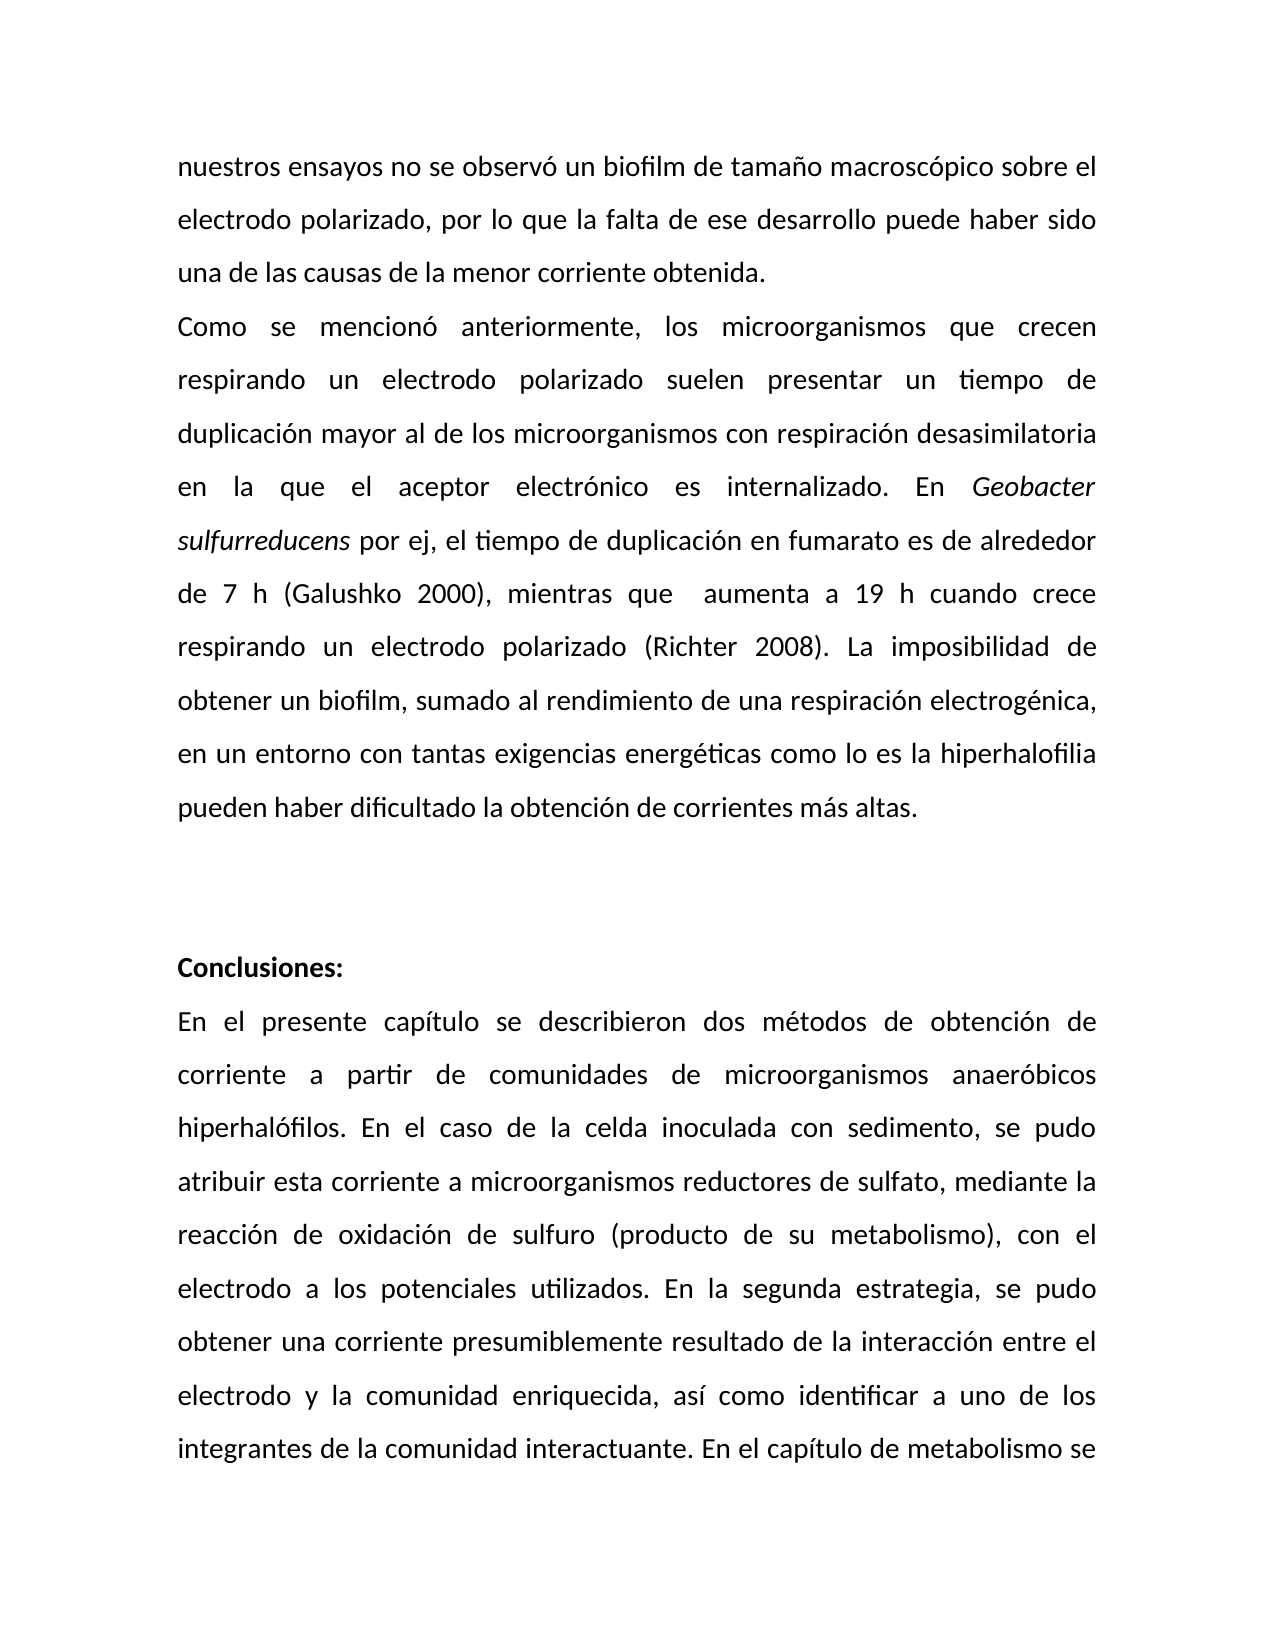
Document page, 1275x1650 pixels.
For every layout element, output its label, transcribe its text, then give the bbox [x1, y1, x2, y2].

text Como se mencionó anteriormente, los microorganismos que crecen respirando un electrodo polarizado suelen presentar un tiempo de duplicación mayor al de los microorganismos con respiración desasimilatoria en la que el aceptor electrónico es internalizado. En Geobacter sulfurreducens por ej, el tiempo de duplicación en fumarato es de alrededor de 7 h (Galushko 2000), mientras que aumenta a 19 h cuando crece respirando un electrodo polarizado (Richter 2008). La imposibilidad de obtener un biofilm, sumado al rendimiento de una respiración electrogénica, en un entorno con tantas exigencias energéticas como lo es la hiperhalofilia pueden haber dificultado la obtención de corrientes más altas. [177, 308, 1098, 824]
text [177, 148, 1098, 290]
text Conclusiones: [177, 949, 1098, 985]
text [177, 1003, 1098, 1466]
